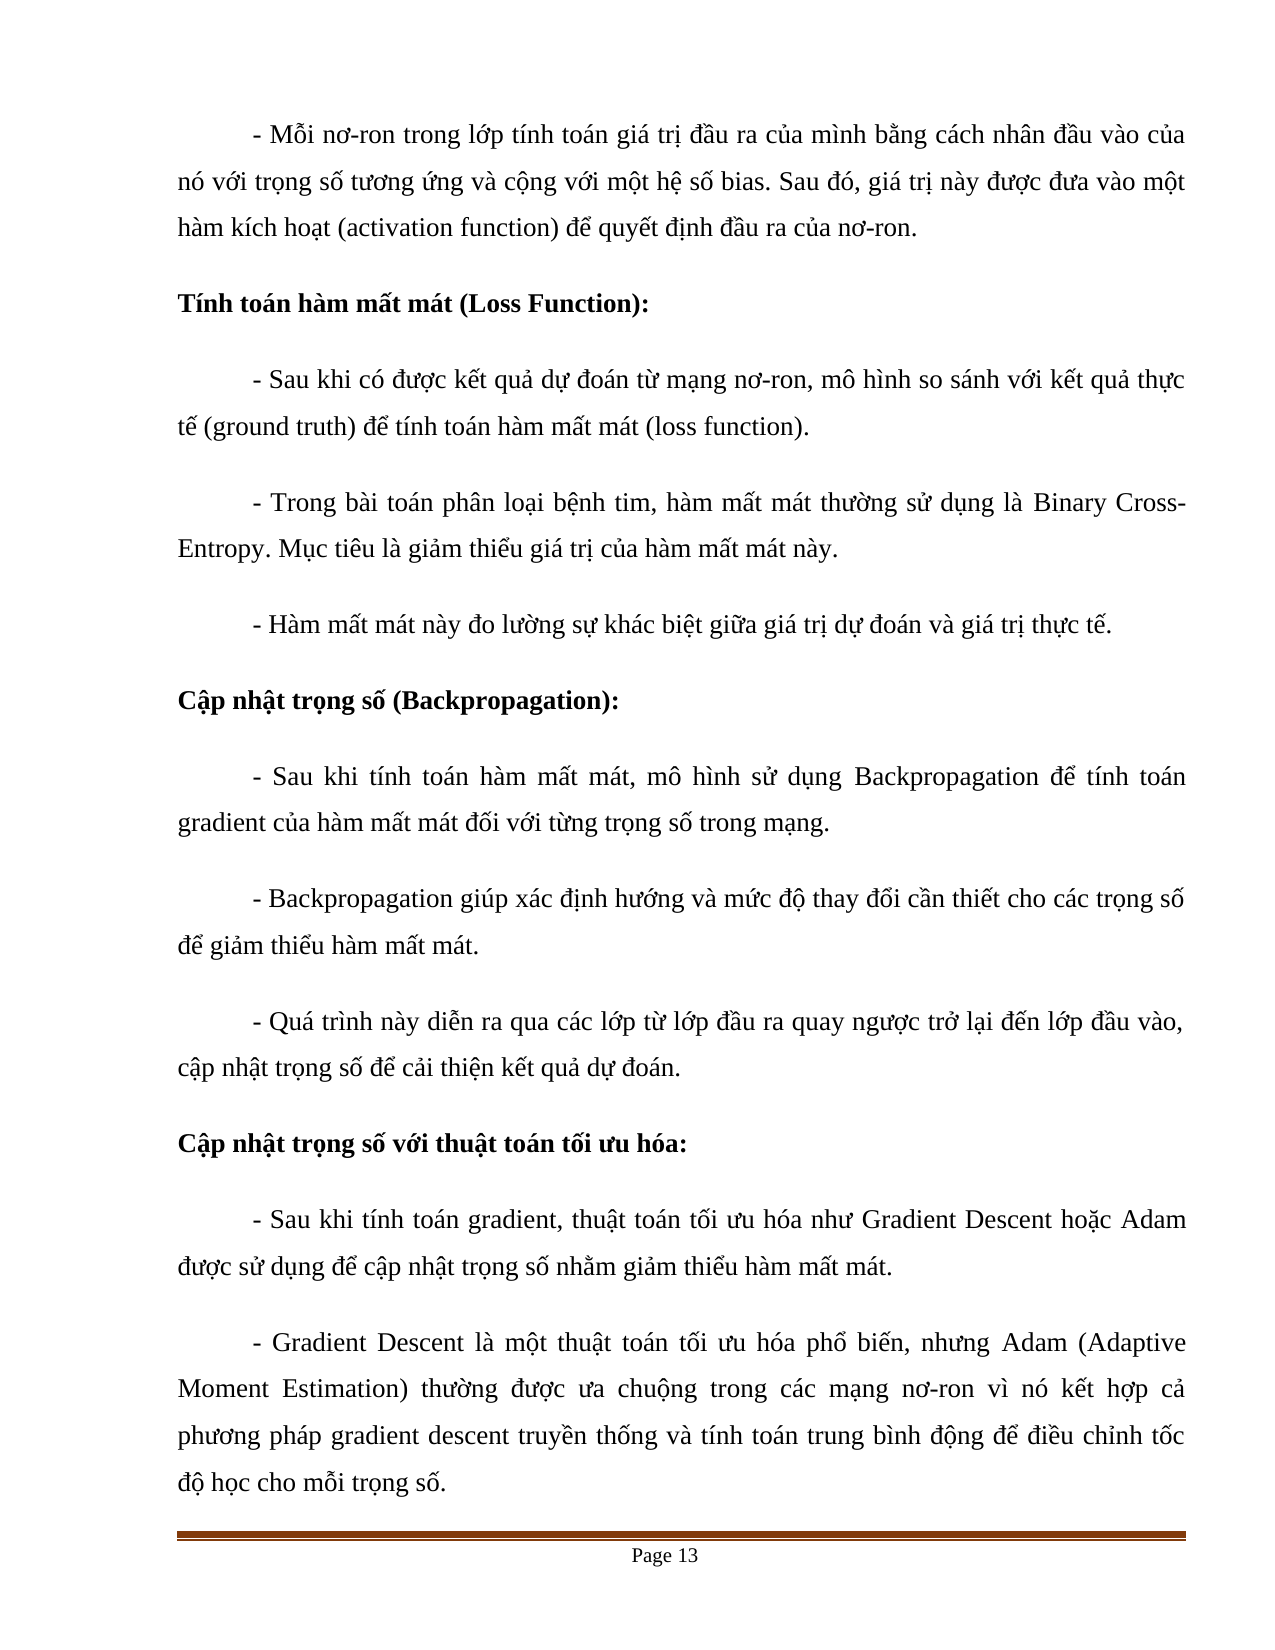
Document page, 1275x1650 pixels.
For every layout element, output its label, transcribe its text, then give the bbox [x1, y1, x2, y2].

text Cập nhật trọng số (Backpropagation): [177, 684, 1186, 715]
text Tính toán hàm mất mát (Loss Function): [177, 287, 1186, 318]
text - Hàm mất mát này đo lường sự khác biệt giữa giá trị dự đoán và giá trị thực tế. [177, 608, 1186, 639]
text Cập nhật trọng số với thuật toán tối ưu hóa: [177, 1127, 1186, 1158]
text - Backpropagation giúp xác định hướng và mức độ thay đổi cần thiết cho các trọng số để giảm thiểu hàm mất mát. [177, 882, 1186, 960]
text - Sau khi tính toán hàm mất mát, mô hình sử dụng Backpropagation để tính toán gradient của hàm mất mát đối với từng trọng số trong mạng. [177, 760, 1186, 838]
text - Trong bài toán phân loại bệnh tim, hàm mất mát thường sử dụng là Binary Cross-Entropy. Mục tiêu là giảm thiểu giá trị của hàm mất mát này. [177, 486, 1186, 563]
text - Mỗi nơ-ron trong lớp tính toán giá trị đầu ra của mình bằng cách nhân đầu vào của nó với trọng số tương ứng và cộng với một hệ số bias. Sau đó, giá trị này được đưa vào một hàm kích hoạt (activation function) để quyết định đầu ra của nơ-ron. [177, 118, 1186, 243]
text - Sau khi có được kết quả dự đoán từ mạng nơ-ron, mô hình so sánh với kết quả thực tế (ground truth) để tính toán hàm mất mát (loss function). [177, 363, 1186, 441]
text - Sau khi tính toán gradient, thuật toán tối ưu hóa như Gradient Descent hoặc Adam được sử dụng để cập nhật trọng số nhằm giảm thiểu hàm mất mát. [177, 1203, 1186, 1281]
text - Quá trình này diễn ra qua các lớp từ lớp đầu ra quay ngược trở lại đến lớp đầu vào, cập nhật trọng số để cải thiện kết quả dự đoán. [177, 1005, 1186, 1083]
text - Gradient Descent là một thuật toán tối ưu hóa phổ biến, nhưng Adam (Adaptive Moment Estimation) thường được ưa chuộng trong các mạng nơ-ron vì nó kết hợp cả phương pháp gradient descent truyền thống và tính toán trung bình động để điều chỉnh tốc độ học cho mỗi trọng số. [177, 1326, 1186, 1497]
